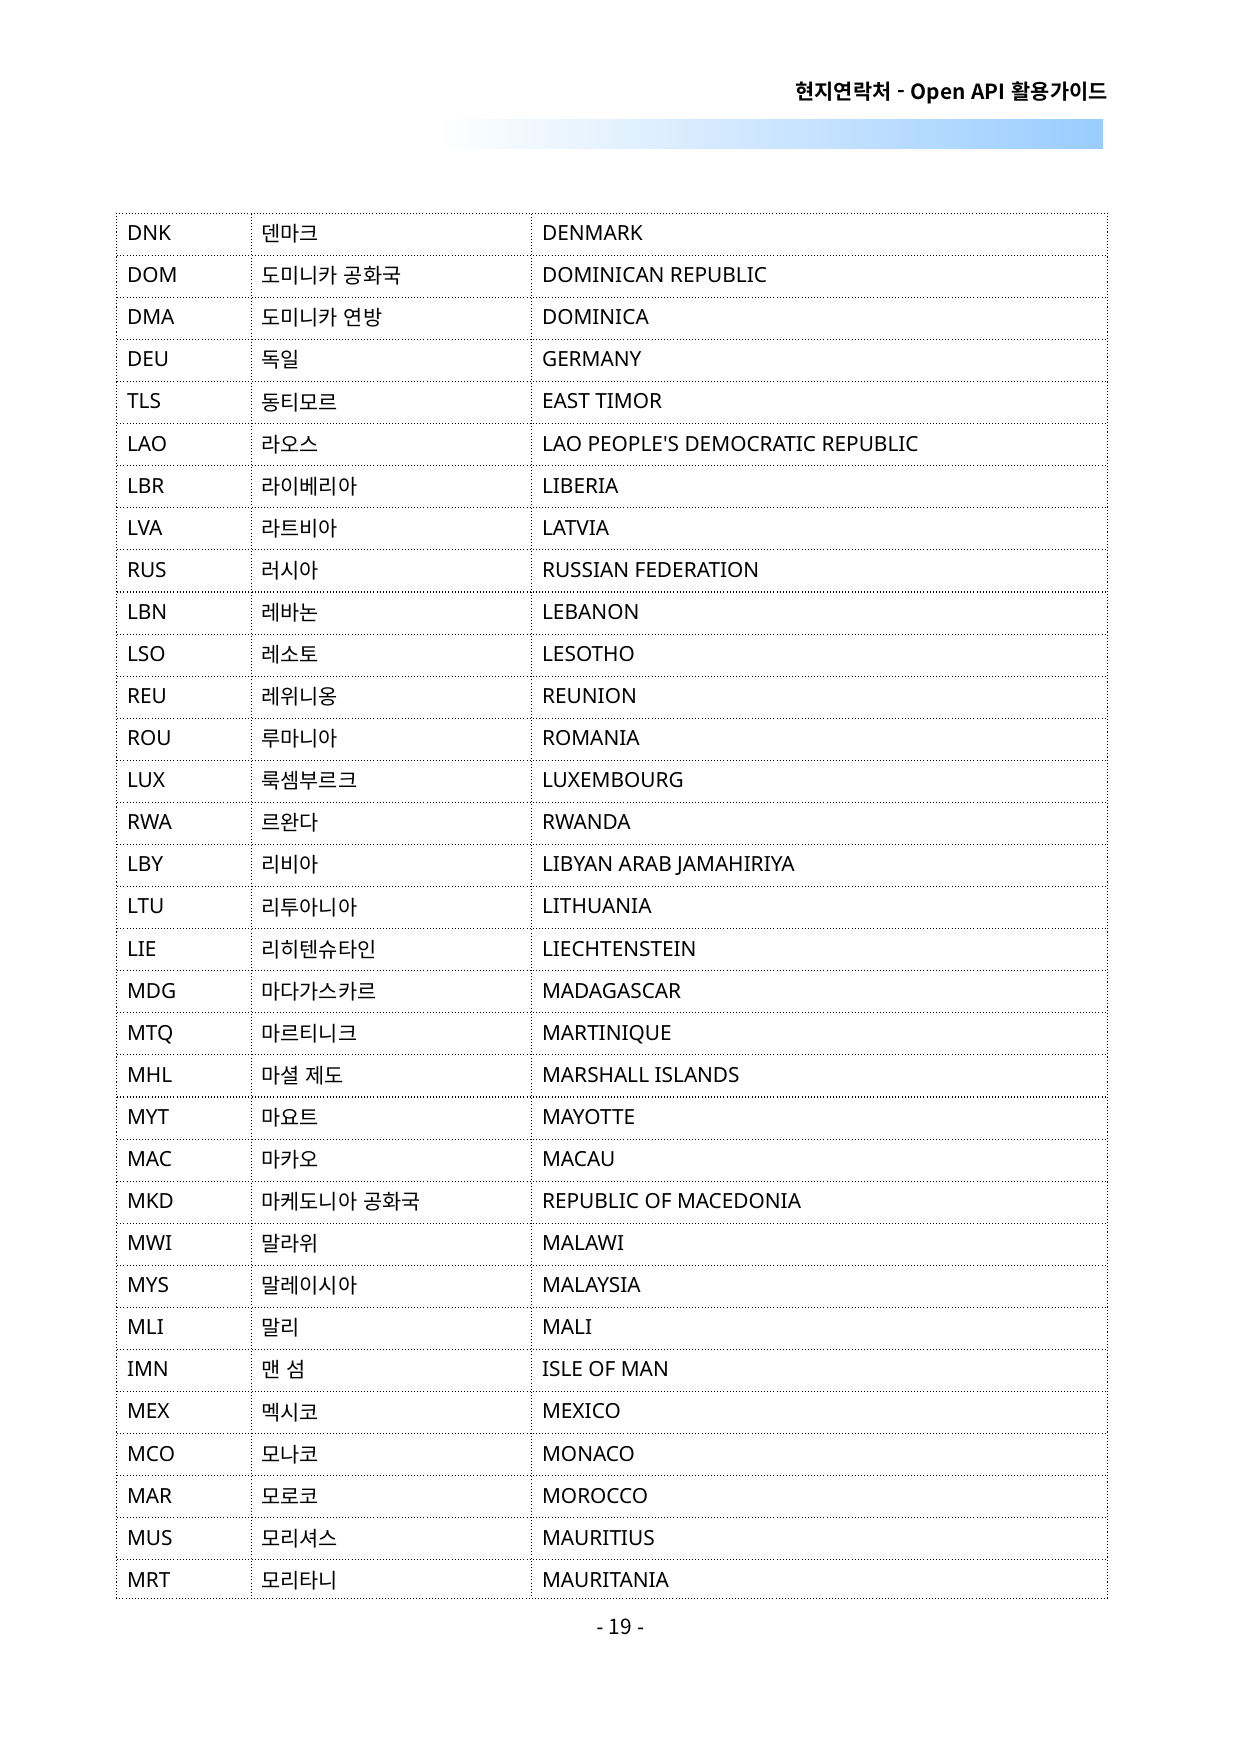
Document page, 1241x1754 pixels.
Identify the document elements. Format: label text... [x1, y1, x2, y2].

table_cell REUNION [532, 676, 1107, 718]
table_cell MUS [117, 1517, 251, 1559]
table_cell RWA [117, 802, 251, 844]
table_cell MKD [117, 1181, 251, 1223]
table_cell LIBYAN ARAB JAMAHIRIYA [532, 844, 1107, 886]
table_cell MAYOTTE [532, 1096, 1107, 1138]
table_cell MALAWI [532, 1223, 1107, 1265]
table_cell 멕시코 [251, 1391, 532, 1433]
table_cell 동티모르 [251, 381, 532, 423]
table_cell 모리셔스 [251, 1517, 532, 1559]
table_cell RUS [117, 549, 251, 591]
table_cell LEBANON [532, 591, 1107, 633]
table_cell MARTINIQUE [532, 1012, 1107, 1054]
table_cell MAC [117, 1139, 251, 1181]
table_cell IMN [117, 1349, 251, 1391]
table_cell MDG [117, 970, 251, 1012]
table_cell REU [117, 676, 251, 718]
table_cell 맨 섬 [251, 1349, 532, 1391]
table_cell LTU [117, 886, 251, 928]
table_cell DOMINICAN REPUBLIC [532, 255, 1107, 297]
table_cell 덴마크 [251, 213, 532, 255]
table_cell MAR [117, 1475, 251, 1517]
table_cell 라이베리아 [251, 465, 532, 507]
table_cell MCO [117, 1433, 251, 1475]
table_cell LVA [117, 507, 251, 549]
table_cell 모나코 [251, 1433, 532, 1475]
table_cell MALAYSIA [532, 1265, 1107, 1307]
table_cell RWANDA [532, 802, 1107, 844]
table_cell ISLE OF MAN [532, 1349, 1107, 1391]
table_cell 라오스 [251, 423, 532, 465]
table_cell 리투아니아 [251, 886, 532, 928]
table_cell LITHUANIA [532, 886, 1107, 928]
table_cell DNK [117, 213, 251, 255]
table_cell RUSSIAN FEDERATION [532, 549, 1107, 591]
table_cell LESOTHO [532, 634, 1107, 676]
table_cell MRT [117, 1559, 251, 1598]
table_cell DOMINICA [532, 297, 1107, 339]
table_cell 말라위 [251, 1223, 532, 1265]
table_cell 도미니카 공화국 [251, 255, 532, 297]
table_cell 레소토 [251, 634, 532, 676]
table_cell ROMANIA [532, 718, 1107, 760]
table_cell 리비아 [251, 844, 532, 886]
table_cell DENMARK [532, 213, 1107, 255]
table_cell MHL [117, 1054, 251, 1096]
table_cell LSO [117, 634, 251, 676]
table_cell LBY [117, 844, 251, 886]
table_cell LUXEMBOURG [532, 760, 1107, 802]
table_cell LIBERIA [532, 465, 1107, 507]
table_cell MOROCCO [532, 1475, 1107, 1517]
table_cell 마셜 제도 [251, 1054, 532, 1096]
table_cell 마카오 [251, 1139, 532, 1181]
table_cell 룩셈부르크 [251, 760, 532, 802]
table_cell 말리 [251, 1307, 532, 1349]
table_cell 레위니옹 [251, 676, 532, 718]
table_cell TLS [117, 381, 251, 423]
table_cell LAO PEOPLE'S DEMOCRATIC REPUBLIC [532, 423, 1107, 465]
table_cell MADAGASCAR [532, 970, 1107, 1012]
table_cell 마르티니크 [251, 1012, 532, 1054]
table_cell MEX [117, 1391, 251, 1433]
table_cell 리히텐슈타인 [251, 928, 532, 970]
table_cell 도미니카 연방 [251, 297, 532, 339]
table_cell MAURITIUS [532, 1517, 1107, 1559]
table_cell 라트비아 [251, 507, 532, 549]
table_cell 모리타니 [251, 1559, 532, 1598]
table_cell MWI [117, 1223, 251, 1265]
table_cell DOM [117, 255, 251, 297]
table_cell MONACO [532, 1433, 1107, 1475]
table_cell LIECHTENSTEIN [532, 928, 1107, 970]
table_cell GERMANY [532, 339, 1107, 381]
table_cell 모로코 [251, 1475, 532, 1517]
table_cell 레바논 [251, 591, 532, 633]
table_cell LUX [117, 760, 251, 802]
table_cell MLI [117, 1307, 251, 1349]
table_cell 말레이시아 [251, 1265, 532, 1307]
table_cell MYS [117, 1265, 251, 1307]
table_cell 독일 [251, 339, 532, 381]
table_cell LAO [117, 423, 251, 465]
table_cell MTQ [117, 1012, 251, 1054]
table_cell LBN [117, 591, 251, 633]
table_cell EAST TIMOR [532, 381, 1107, 423]
table_cell MEXICO [532, 1391, 1107, 1433]
table_cell LATVIA [532, 507, 1107, 549]
table_cell REPUBLIC OF MACEDONIA [532, 1181, 1107, 1223]
table_cell 루마니아 [251, 718, 532, 760]
table_cell 르완다 [251, 802, 532, 844]
table_cell MYT [117, 1096, 251, 1138]
table_cell DEU [117, 339, 251, 381]
table_cell LBR [117, 465, 251, 507]
table_cell 마케도니아 공화국 [251, 1181, 532, 1223]
table_cell 러시아 [251, 549, 532, 591]
table_cell DMA [117, 297, 251, 339]
table_cell MARSHALL ISLANDS [532, 1054, 1107, 1096]
table_cell MAURITANIA [532, 1559, 1107, 1598]
table_cell ROU [117, 718, 251, 760]
table_cell MALI [532, 1307, 1107, 1349]
table_cell MACAU [532, 1139, 1107, 1181]
table_cell LIE [117, 928, 251, 970]
table_cell 마다가스카르 [251, 970, 532, 1012]
table_cell 마요트 [251, 1096, 532, 1138]
